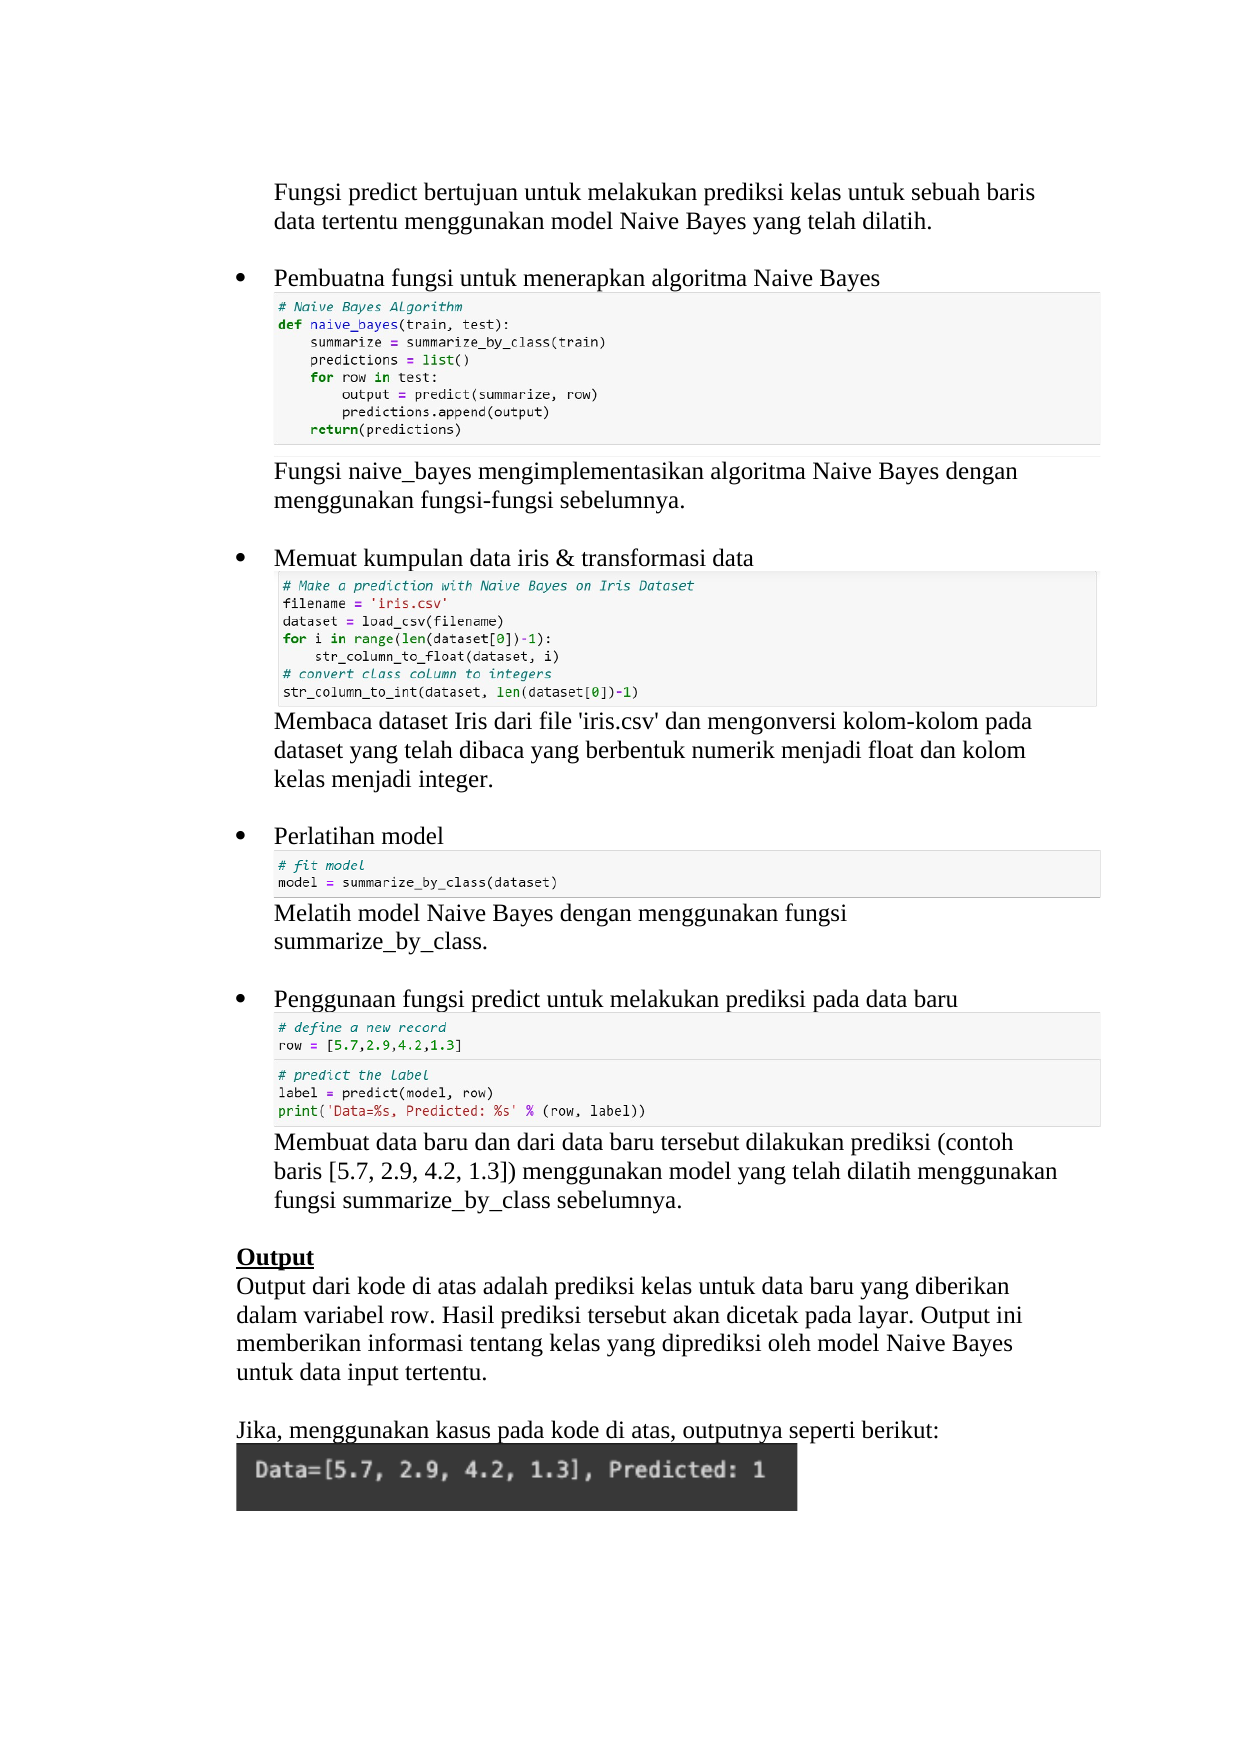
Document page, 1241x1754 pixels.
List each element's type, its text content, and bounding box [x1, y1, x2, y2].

text Jika, menggunakan kasus pada kode di atas, outputnya seperti berikut: [236, 1415, 1063, 1443]
text Fungsi predict bertujuan untuk melakukan prediksi kelas untuk sebuah baris data tertentu menggunakan model Naive Bayes yang telah dilatih. [274, 177, 1063, 235]
text Melatih model Naive Bayes dengan menggunakan fungsi summarize_by_class. [274, 898, 1063, 955]
text Output dari kode di atas adalah prediksi kelas untuk data baru yang diberikan dalam variabel row. Hasil prediksi tersebut akan dicetak pada layar. Output ini memberikan informasi tentang kelas yang diprediksi oleh model Naive Bayes untuk data input tertentu. [236, 1271, 1063, 1386]
text Fungsi naive_bayes mengimplementasikan algoritma Naive Bayes dengan menggunakan fungsi-fungsi sebelumnya. [274, 457, 1063, 514]
list Penggunaan fungsi predict untuk melakukan prediksi pada data baru [236, 984, 1063, 1013]
picture [273, 292, 1101, 457]
picture [236, 1443, 798, 1511]
list Perlatihan model [236, 821, 1063, 850]
picture [273, 850, 1101, 898]
picture [273, 571, 1101, 707]
list Pembuatna fungsi untuk menerapkan algoritma Naive Bayes [236, 263, 1063, 292]
picture [273, 1012, 1101, 1128]
text Output [236, 1242, 1063, 1271]
text Membuat data baru dan dari data baru tersebut dilakukan prediksi (contoh baris [5.7, 2.9, 4.2, 1.3]) menggunakan model yang telah dilatih menggunakan fungsi summarize_by_class sebelumnya. [274, 1128, 1063, 1213]
text Membaca dataset Iris dari file 'iris.csv' dan mengonversi kolom-kolom pada dataset yang telah dibaca yang berbentuk numerik menjadi float dan kolom kelas menjadi integer. [274, 707, 1063, 793]
list Memuat kumpulan data iris & transformasi data [236, 543, 1063, 571]
